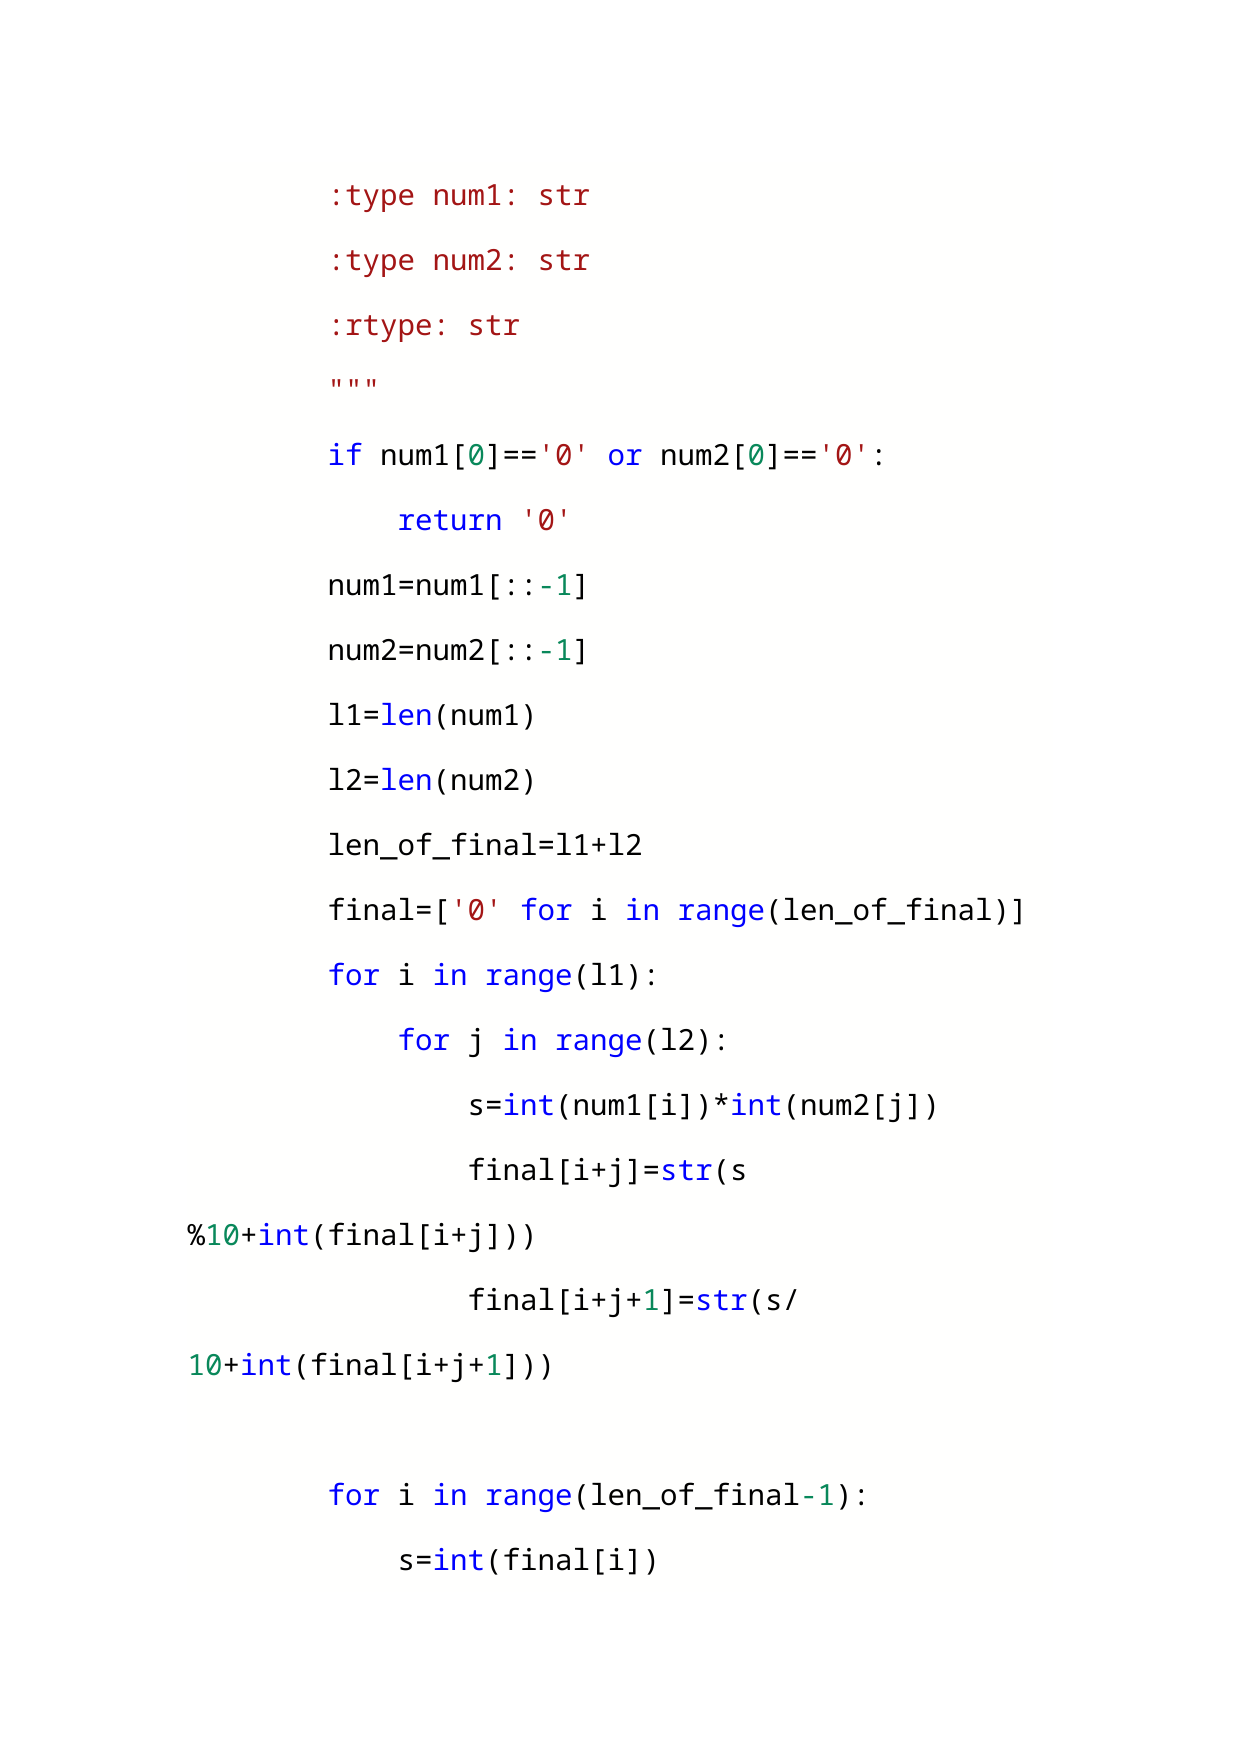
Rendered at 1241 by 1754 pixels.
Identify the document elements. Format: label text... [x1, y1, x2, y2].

text l2=len(num2) [187, 747, 1053, 812]
text num2=num2[::-1] [187, 617, 1053, 682]
text final[i+j]=str(s%10+int(final[i+j])) [187, 1137, 1053, 1267]
text """ [187, 357, 1053, 422]
text :type num2: str [187, 227, 1053, 292]
text num1=num1[::-1] [187, 552, 1053, 617]
text len_of_final=l1+l2 [187, 812, 1053, 877]
text l1=len(num1) [187, 682, 1053, 747]
text :rtype: str [187, 292, 1053, 357]
text return '0' [187, 487, 1053, 552]
text final=['0' for i in range(len_of_final)] [187, 877, 1053, 942]
text if num1[0]=='0' or num2[0]=='0': [187, 422, 1053, 487]
text final[i+j+1]=str(s/10+int(final[i+j+1])) [187, 1267, 1053, 1397]
text for j in range(l2): [187, 1007, 1053, 1072]
text s=int(num1[i])*int(num2[j]) [187, 1072, 1053, 1137]
text :type num1: str [187, 162, 1053, 227]
text for i in range(len_of_final-1): [187, 1462, 1053, 1527]
text for i in range(l1): [187, 942, 1053, 1007]
text s=int(final[i]) [187, 1527, 1053, 1592]
